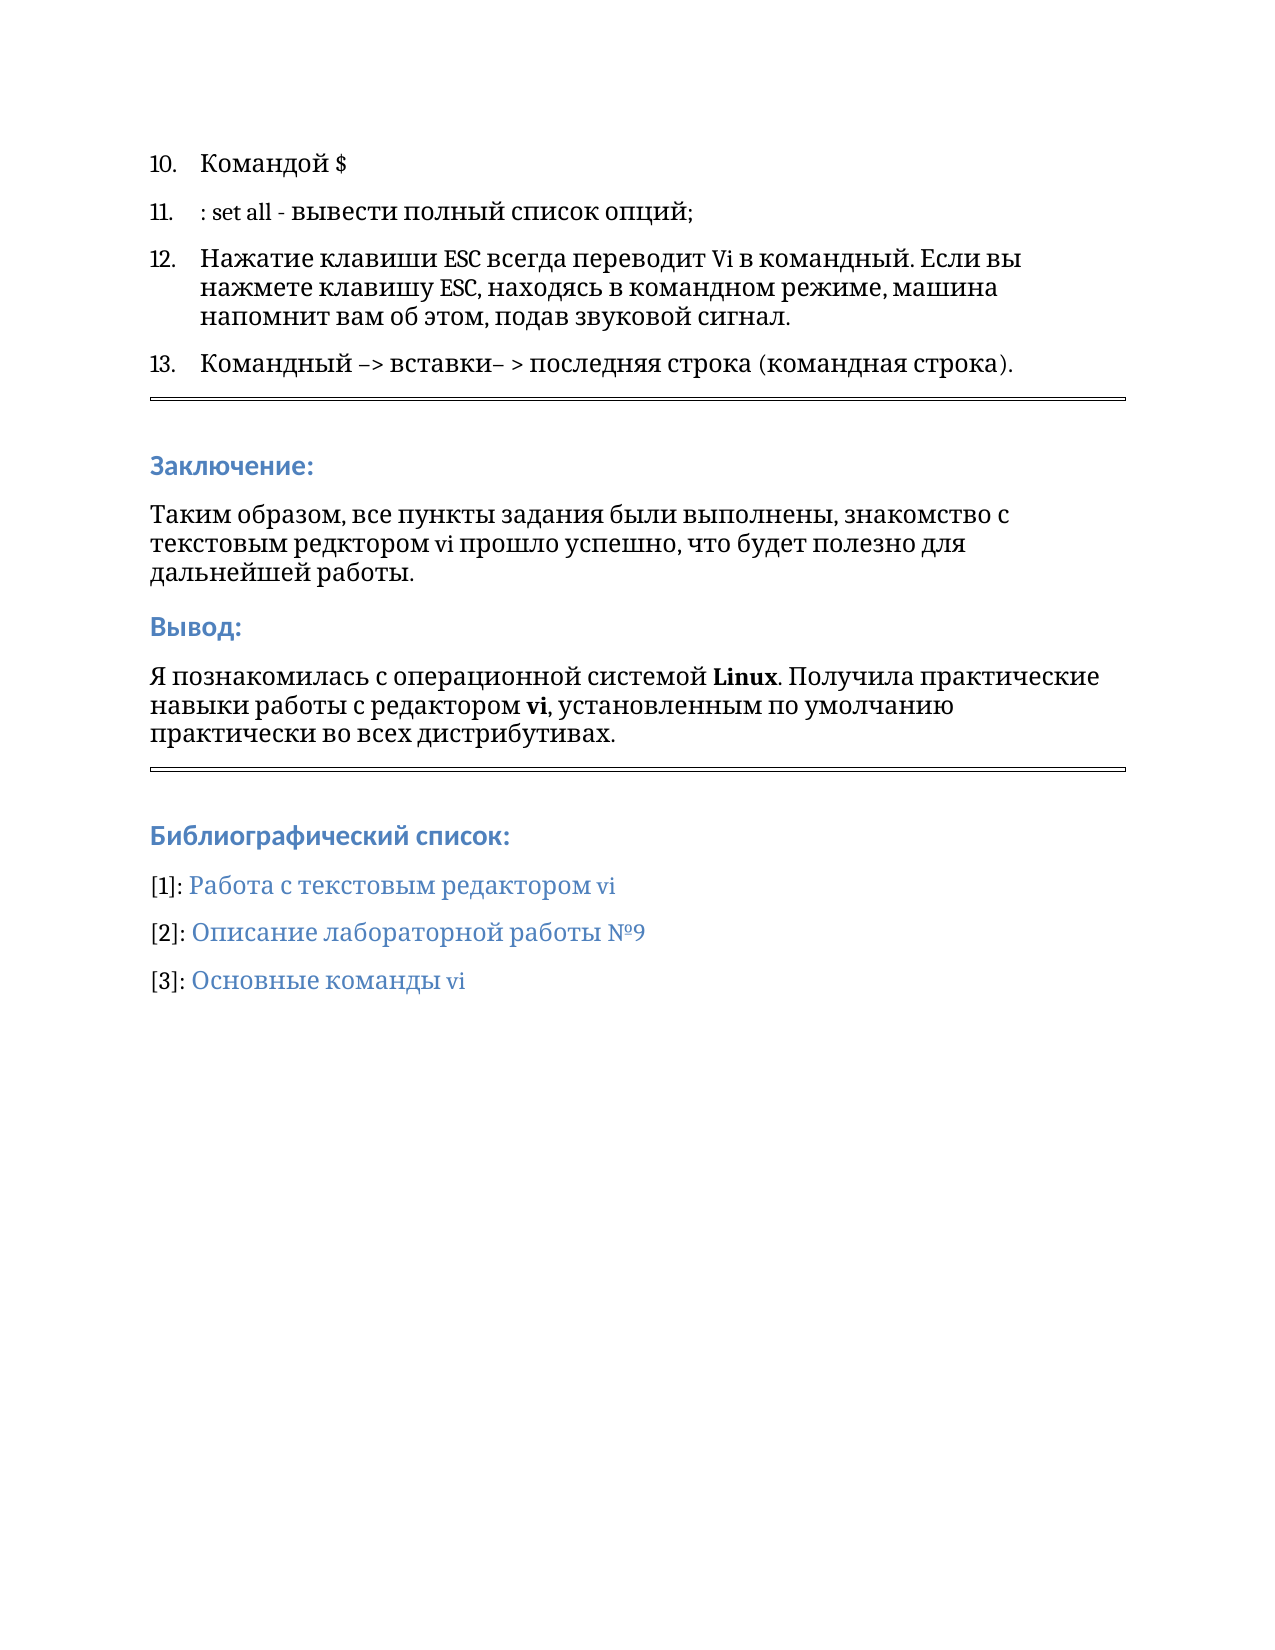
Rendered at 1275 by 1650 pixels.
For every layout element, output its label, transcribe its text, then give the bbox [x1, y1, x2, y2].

list Командой $ [150, 150, 1125, 179]
subtitle Библиографический список: [150, 817, 1125, 853]
subtitle Вывод: [150, 608, 1125, 644]
text Таким образом, все пункты задания были выполнены, знакомство с текстовым редктором vi прошло успешно, что будет полезно для дальнейшей работы. [150, 501, 1125, 588]
list : set all - вывести полный список опций; [150, 197, 1125, 226]
text [2]: Описание лабораторной работы №9 [150, 919, 1125, 948]
text [3]: Основные команды vi [150, 967, 1125, 996]
text Я познакомилась с операционной системой Linux. Получила практические навыки работы с редактором vi, установленным по умолчанию практически во всех дистрибутивах. [150, 663, 1125, 749]
list Нажатие клавиши ESC всегда переводит Vi в командный. Если вы нажмете клавишу ESC, находясь в командном режиме, машина напомнит вам об этом, подав звуковой сигнал. [150, 245, 1125, 331]
list Командный –> вставки– > последняя строка (командная строка). [150, 350, 1125, 379]
subtitle Заключение: [150, 447, 1125, 483]
text [1]: Работа с текстовым редактором vi [150, 872, 1125, 901]
